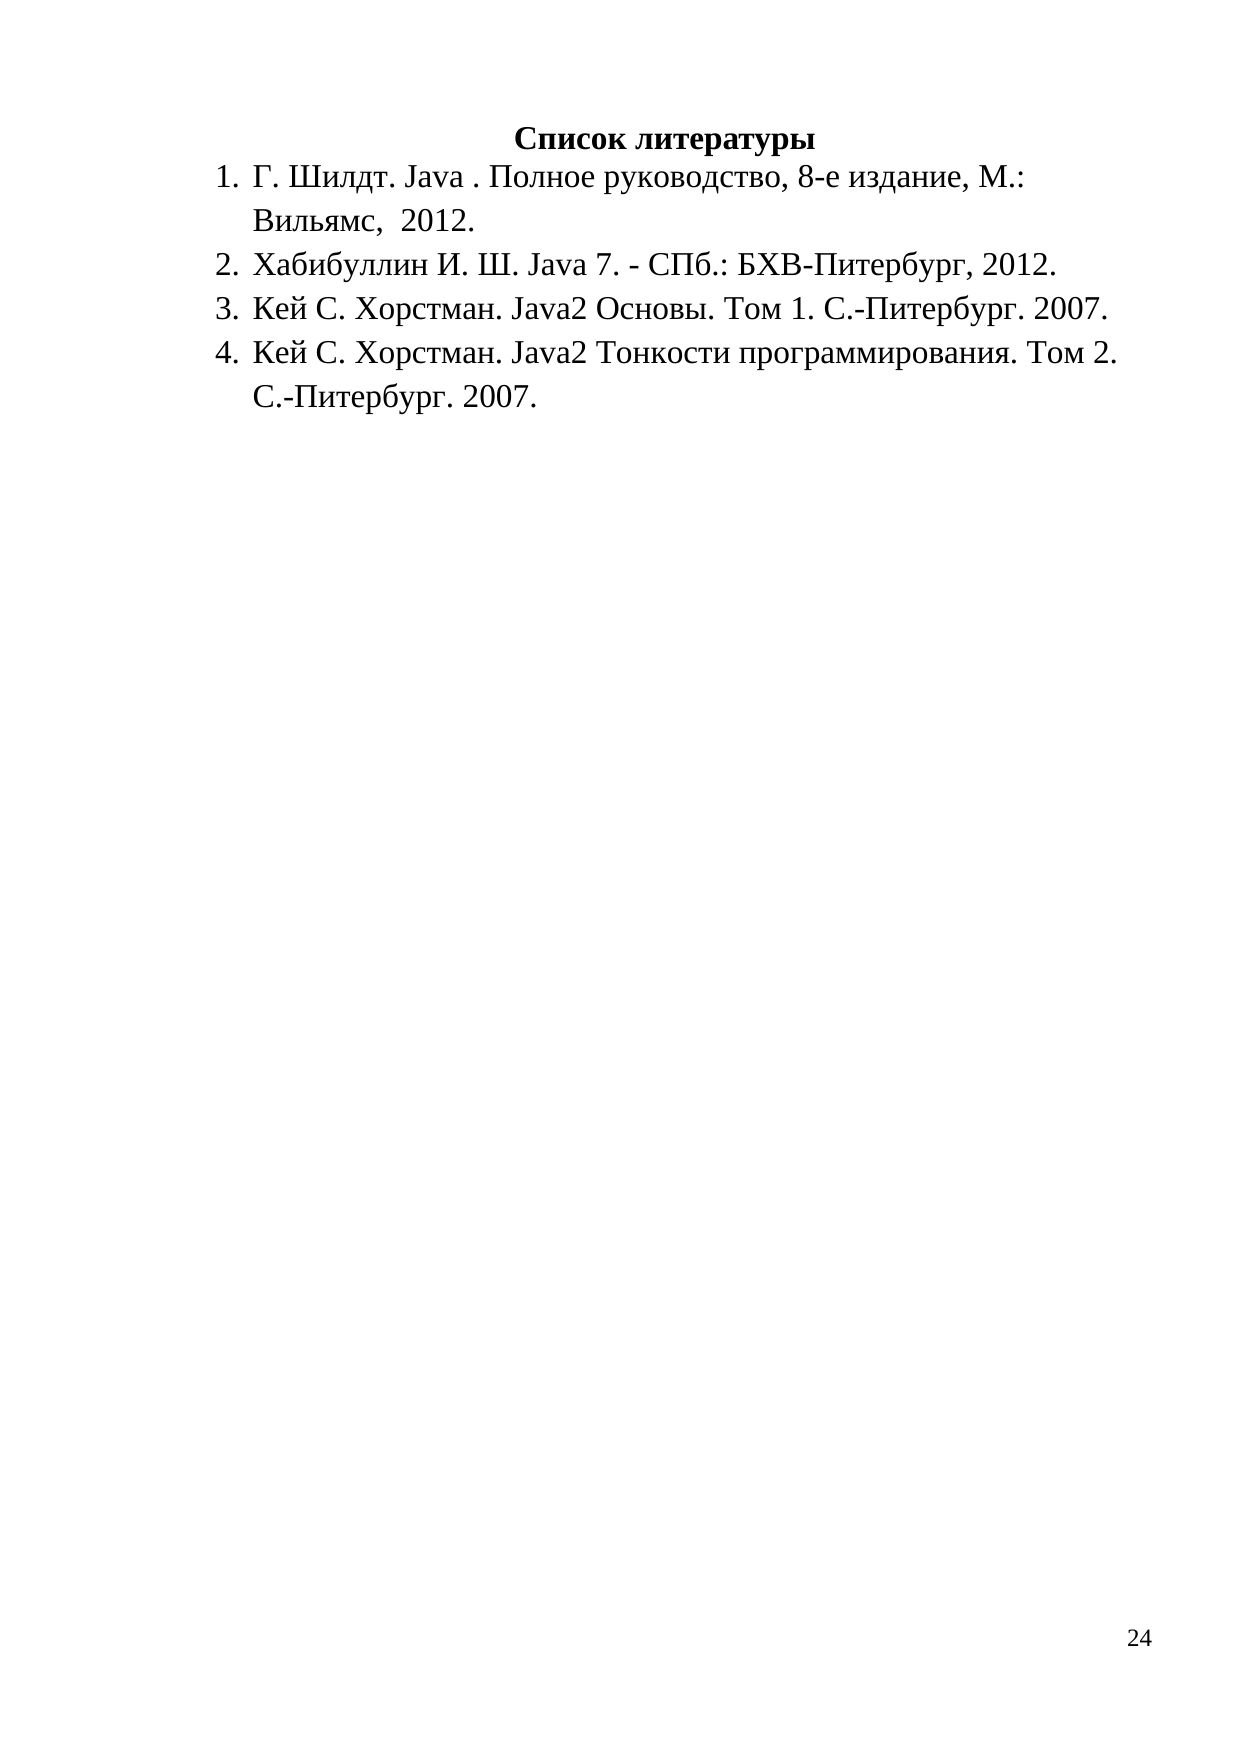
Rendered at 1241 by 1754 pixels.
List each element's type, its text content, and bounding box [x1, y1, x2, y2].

list Г. Шилдт. Java . Полное руководство, 8-е издание, М.: Вильямс, 2012. [215, 156, 1152, 239]
list Кей С. Хорстман. Java2 Основы. Том 1. С.-Питербург. 2007. [215, 289, 1152, 327]
list Хабибуллин И. Ш. Java 7. - СПб.: БХВ-Питербург, 2012. [215, 244, 1152, 283]
list Кей С. Хорстман. Java2 Тонкости программирования. Том 2. С.-Питербург. 2007. [215, 333, 1152, 415]
subtitle Список литературы [177, 118, 1152, 156]
